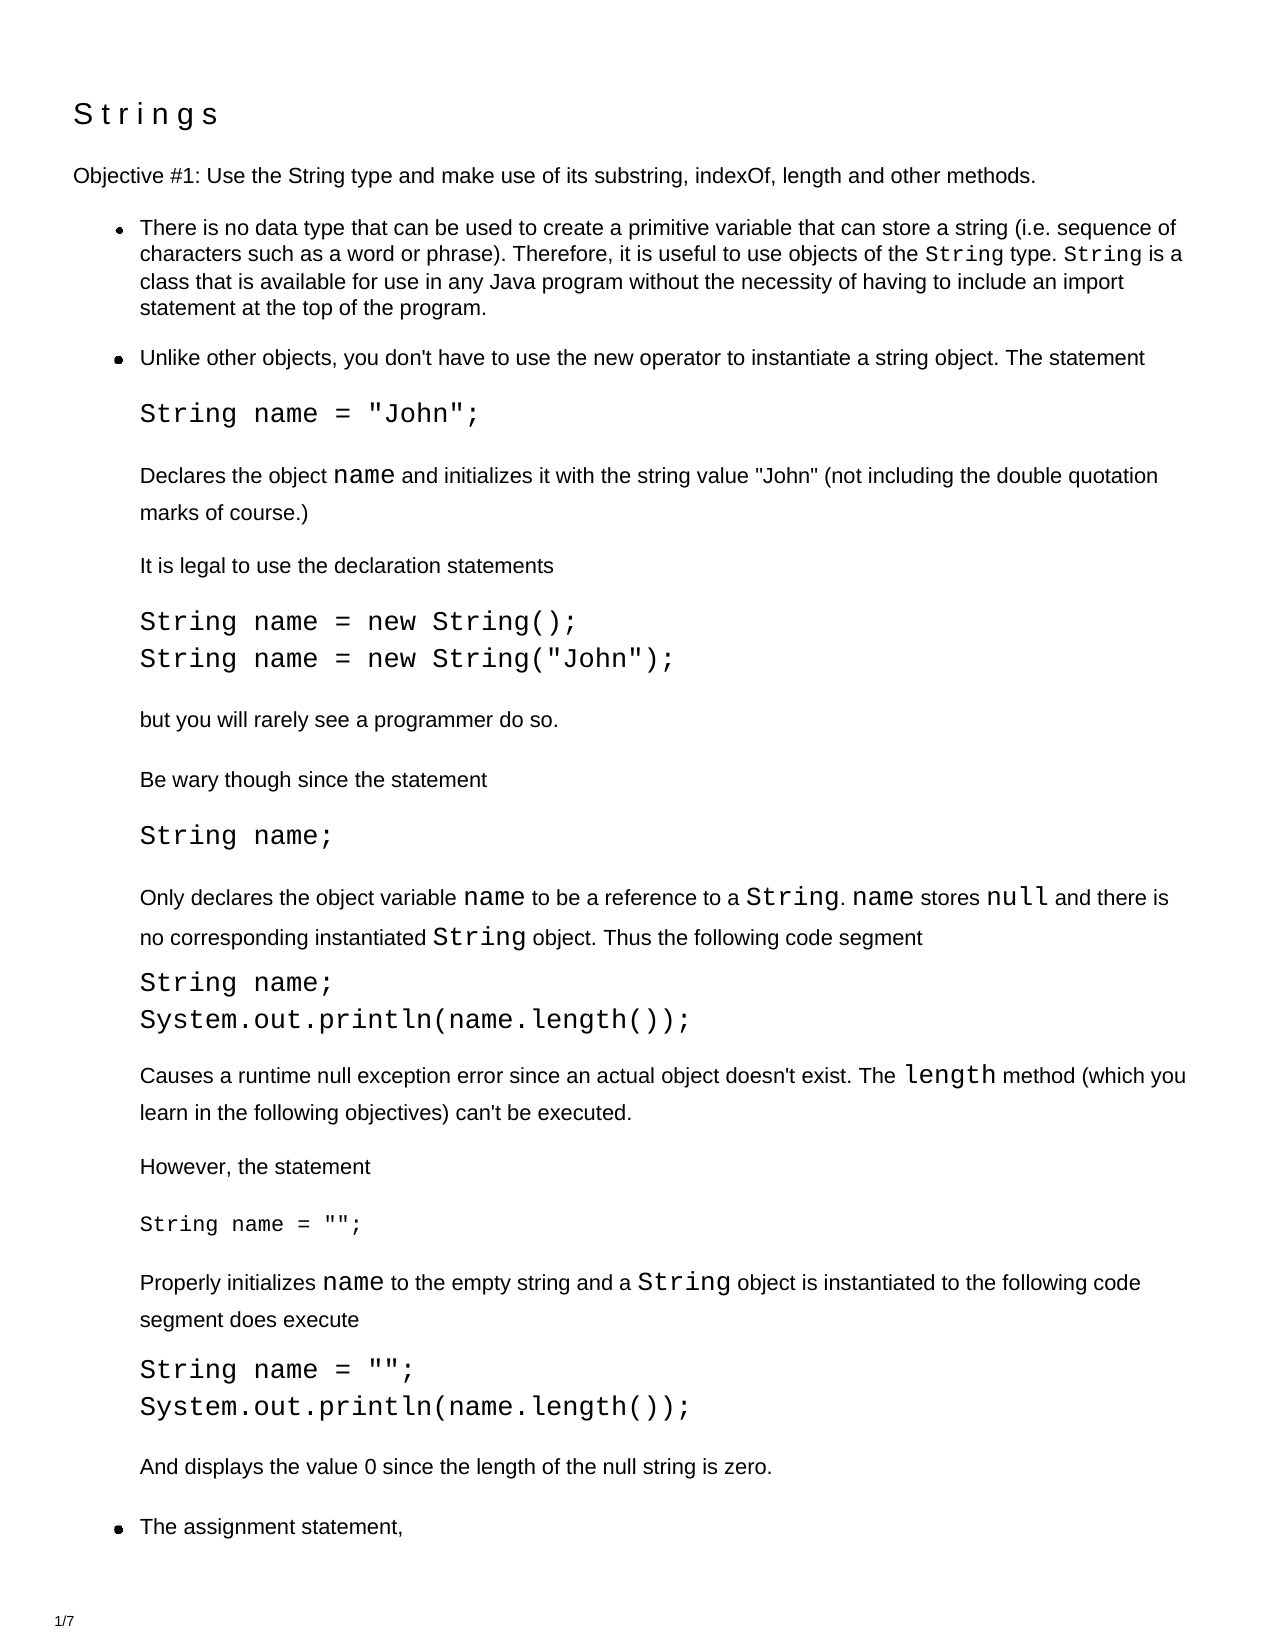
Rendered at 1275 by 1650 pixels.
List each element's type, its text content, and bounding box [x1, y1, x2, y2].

text String name = "John"; [139, 399, 1196, 430]
text String name = new String(); [139, 608, 1196, 639]
text String name = ""; [139, 1356, 1196, 1386]
text String name; [139, 822, 1196, 852]
text System.out.println(name.length()); [139, 1392, 1196, 1423]
text Objective #1: Use the String type and make use of its substring, indexOf, length and other methods. [73, 163, 1196, 188]
text 1/7 [54, 1613, 1196, 1629]
text Causes a run­time null exception error since an actual object doesn't exist. The length method (which you learn in the following objectives) can't be executed. [139, 1062, 1196, 1126]
text S t r i n g s [73, 96, 1196, 131]
text String name = ""; [139, 1213, 1196, 1238]
text It is legal to use the declaration statements [139, 553, 1196, 578]
text System.out.println(name.length()); [139, 1006, 1196, 1036]
text And displays the value 0 since the length of the null string is zero. [139, 1454, 1196, 1479]
text However, the statement [139, 1154, 1196, 1179]
text Be wary though since the statement [139, 767, 1196, 792]
picture [111, 353, 125, 366]
text Declares the object name and initializes it with the string value "John" (not including the double quotation marks of course.) [139, 461, 1160, 524]
text String name; [139, 969, 1196, 999]
text Unlike other objects, you don't have to use the new operator to instantiate a string object. The statement [139, 344, 1196, 370]
picture [111, 1522, 125, 1536]
text String name = new String("John"); [139, 645, 1196, 676]
text The assignment statement, [139, 1514, 1196, 1539]
text There is no data type that can be used to create a primitive variable that can store a string (i.e. sequence of characters such as a word or phrase). Therefore, it is useful to use objects of the String type. String is a class that is available for use in any Java program without the necessity of having to include an import statement at the top of the program. [139, 215, 1196, 320]
picture [113, 224, 125, 236]
text Only declares the object variable name to be a reference to a String. name stores null and there is no corresponding instantiated String object. Thus the following code segment [139, 883, 1175, 954]
text but you will rarely see a programmer do so. [139, 707, 1196, 732]
text Properly initializes name to the empty string and a String object is instantiated to the following code segment does execute [139, 1269, 1150, 1332]
